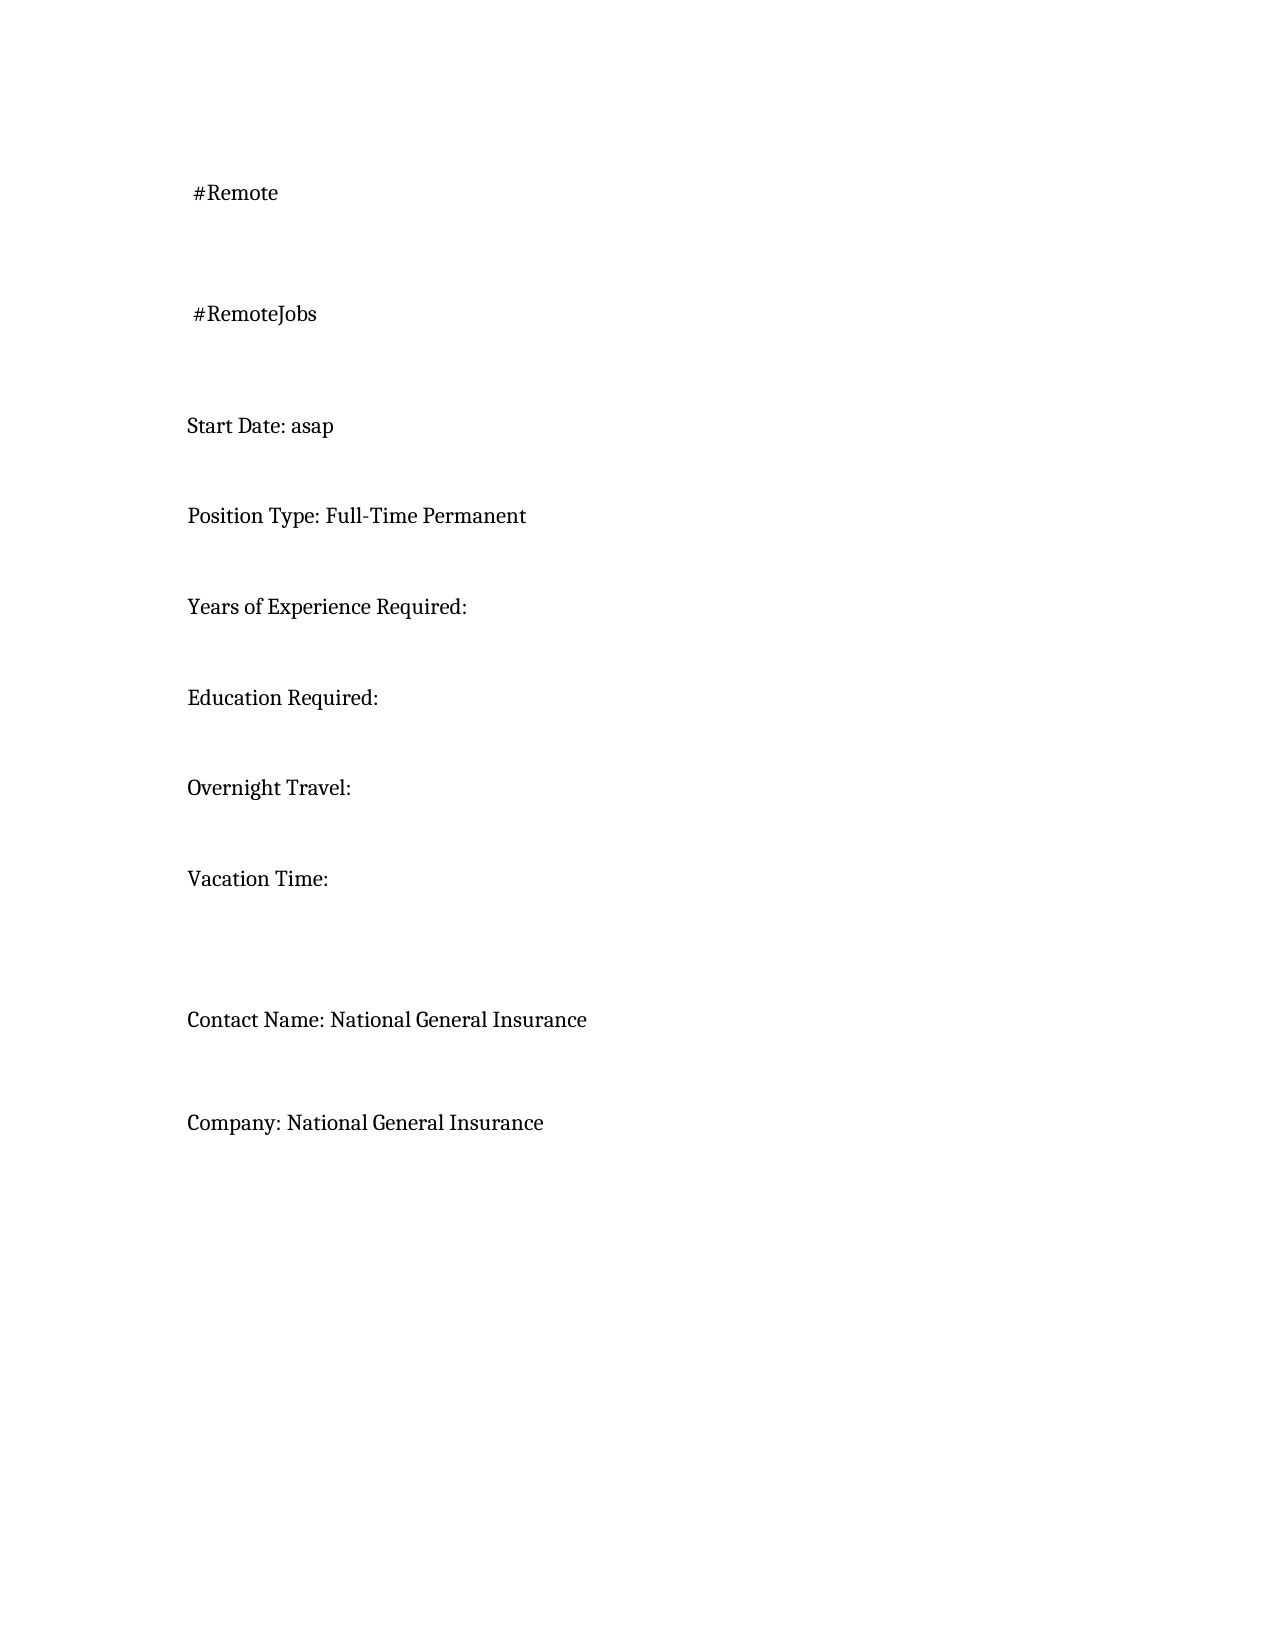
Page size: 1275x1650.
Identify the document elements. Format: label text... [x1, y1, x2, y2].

text Start Date: asap Position Type: Full-Time Permanent Years of Experience Required: Education Required: Overnight Travel: Vacation Time: [187, 412, 1087, 983]
text Company: National General Insurance [187, 1109, 1087, 1136]
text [187, 150, 1087, 388]
text Contact Name: National General Insurance [187, 1007, 1087, 1034]
